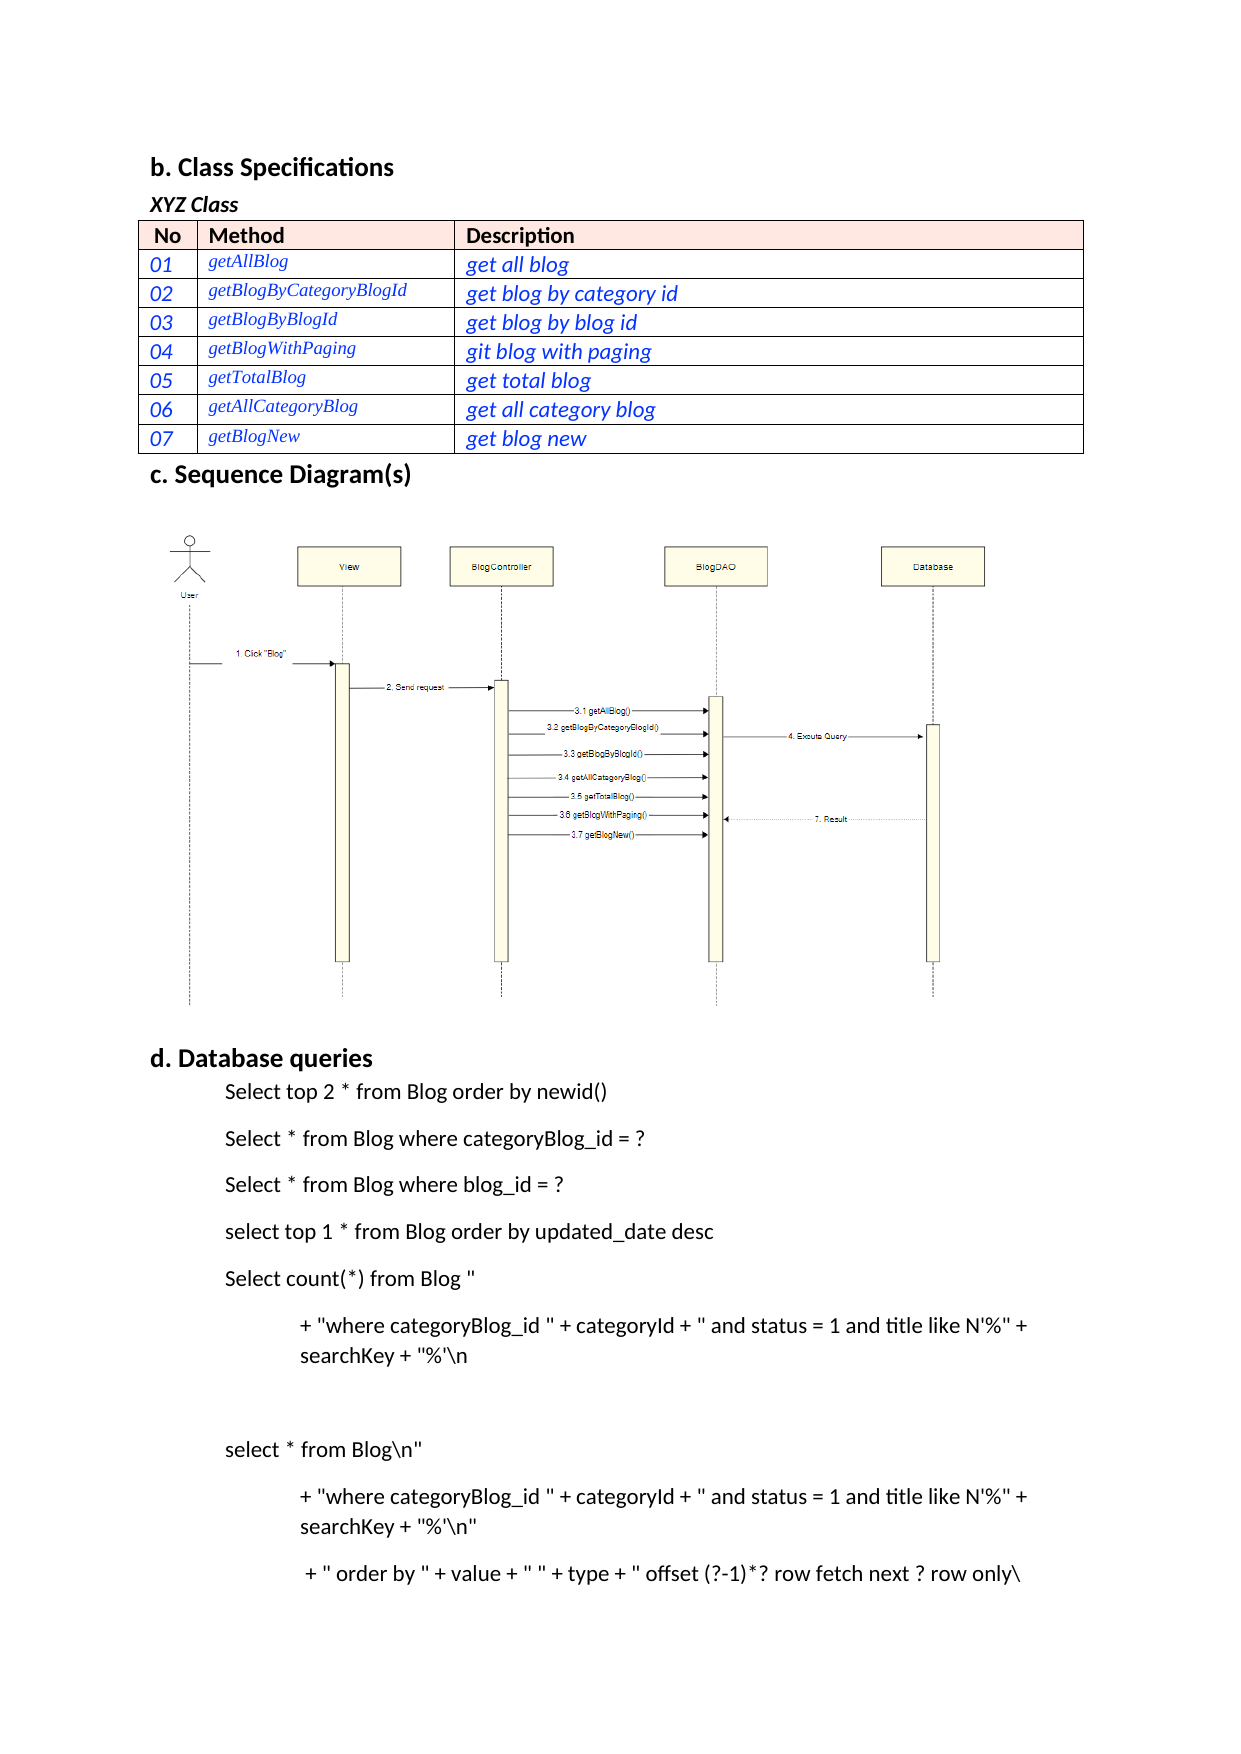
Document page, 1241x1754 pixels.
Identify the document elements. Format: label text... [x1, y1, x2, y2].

table_cell getBlogByCategoryBlogId [198, 279, 454, 307]
table_cell get blog by category id [455, 279, 1083, 307]
table_header No [139, 221, 197, 249]
subtitle b. Class Specifications [150, 150, 1090, 183]
table_cell get blog new [455, 425, 1083, 452]
subtitle d. Database queries [150, 1041, 1090, 1074]
table_cell getBlogNew [198, 425, 454, 452]
text select * from Blog\n" [150, 1435, 1090, 1463]
table_cell 02 [139, 279, 197, 307]
table_header Description [455, 221, 1083, 249]
table_cell getAllCategoryBlog [198, 395, 454, 423]
text Select count(*) from Blog " [225, 1264, 1090, 1292]
table_cell get total blog [455, 366, 1083, 394]
table_cell 06 [139, 395, 197, 423]
text select top 1 * from Blog order by updated_date desc [150, 1217, 1090, 1246]
subtitle XYZ Class [150, 190, 1090, 218]
table_cell get all category blog [455, 395, 1083, 423]
picture [150, 493, 1091, 1023]
text Select * from Blog where categoryBlog_id = ? [150, 1124, 1090, 1152]
text + "where categoryBlog_id " + categoryId + " and status = 1 and title like N'%" + searchKey + "%'\n [300, 1311, 1090, 1369]
table_header Method [198, 221, 454, 249]
table_cell 01 [139, 250, 197, 278]
table_cell getBlogByBlogId [198, 308, 454, 336]
table_cell 05 [139, 366, 197, 394]
text Select top 2 * from Blog order by newid() [150, 1077, 1090, 1105]
table_cell get blog by blog id [455, 308, 1083, 336]
table_cell 04 [139, 337, 197, 365]
subtitle c. Sequence Diagram(s) [150, 458, 1090, 491]
text + " order by " + value + " " + type + " offset (?-1)*? row fetch next ? row only\ [150, 1559, 1090, 1587]
text Select * from Blog where blog_id = ? [150, 1171, 1090, 1199]
table_cell getBlogWithPaging [198, 337, 454, 365]
table_cell getTotalBlog [198, 366, 454, 394]
table_cell 07 [139, 425, 197, 452]
table_cell get all blog [455, 250, 1083, 278]
table_cell 03 [139, 308, 197, 336]
text + "where categoryBlog_id " + categoryId + " and status = 1 and title like N'%" + searchKey + "%'\n" [300, 1482, 1090, 1540]
table_cell getAllBlog [198, 250, 454, 278]
table_cell git blog with paging [455, 337, 1083, 365]
